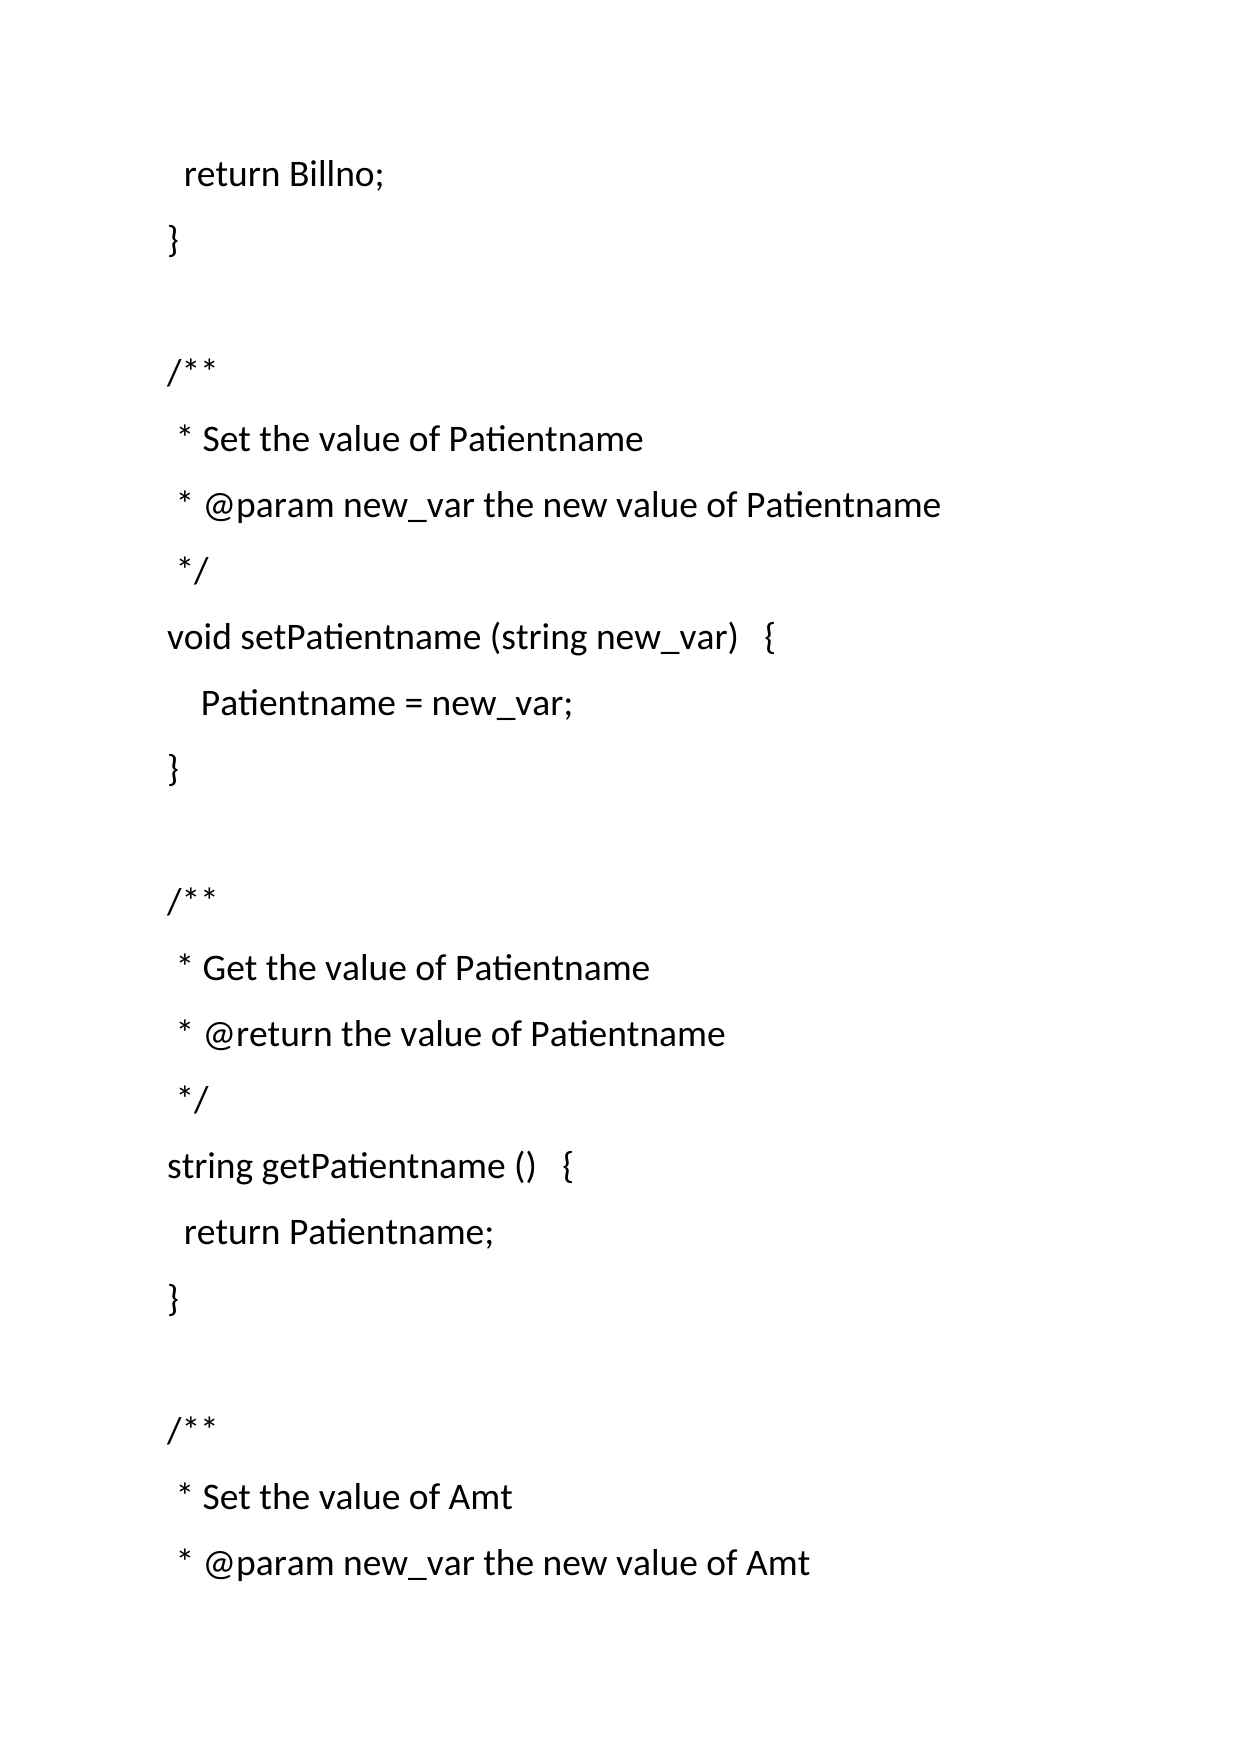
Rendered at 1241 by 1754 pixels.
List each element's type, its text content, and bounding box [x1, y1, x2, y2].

text return Patientname; [150, 1208, 1090, 1254]
text } [150, 1274, 1090, 1320]
text void setPatientname (string new_var) { [150, 613, 1090, 659]
text /** [150, 1407, 1090, 1453]
text * Set the value of Patientname [150, 414, 1090, 460]
text /** [150, 348, 1090, 394]
text */ [150, 547, 1090, 593]
text * @param new_var the new value of Amt [150, 1539, 1090, 1585]
text * @param new_var the new value of Patientname [150, 481, 1090, 527]
text Patientname = new_var; [150, 679, 1090, 725]
text */ [150, 1076, 1090, 1122]
text return Billno; [150, 150, 1090, 196]
text string getPatientname () { [150, 1142, 1090, 1188]
text * Get the value of Patientname [150, 944, 1090, 989]
text * Set the value of Amt [150, 1473, 1090, 1519]
text * @return the value of Patientname [150, 1010, 1090, 1056]
text } [150, 216, 1090, 262]
text } [150, 745, 1090, 791]
text /** [150, 878, 1090, 923]
